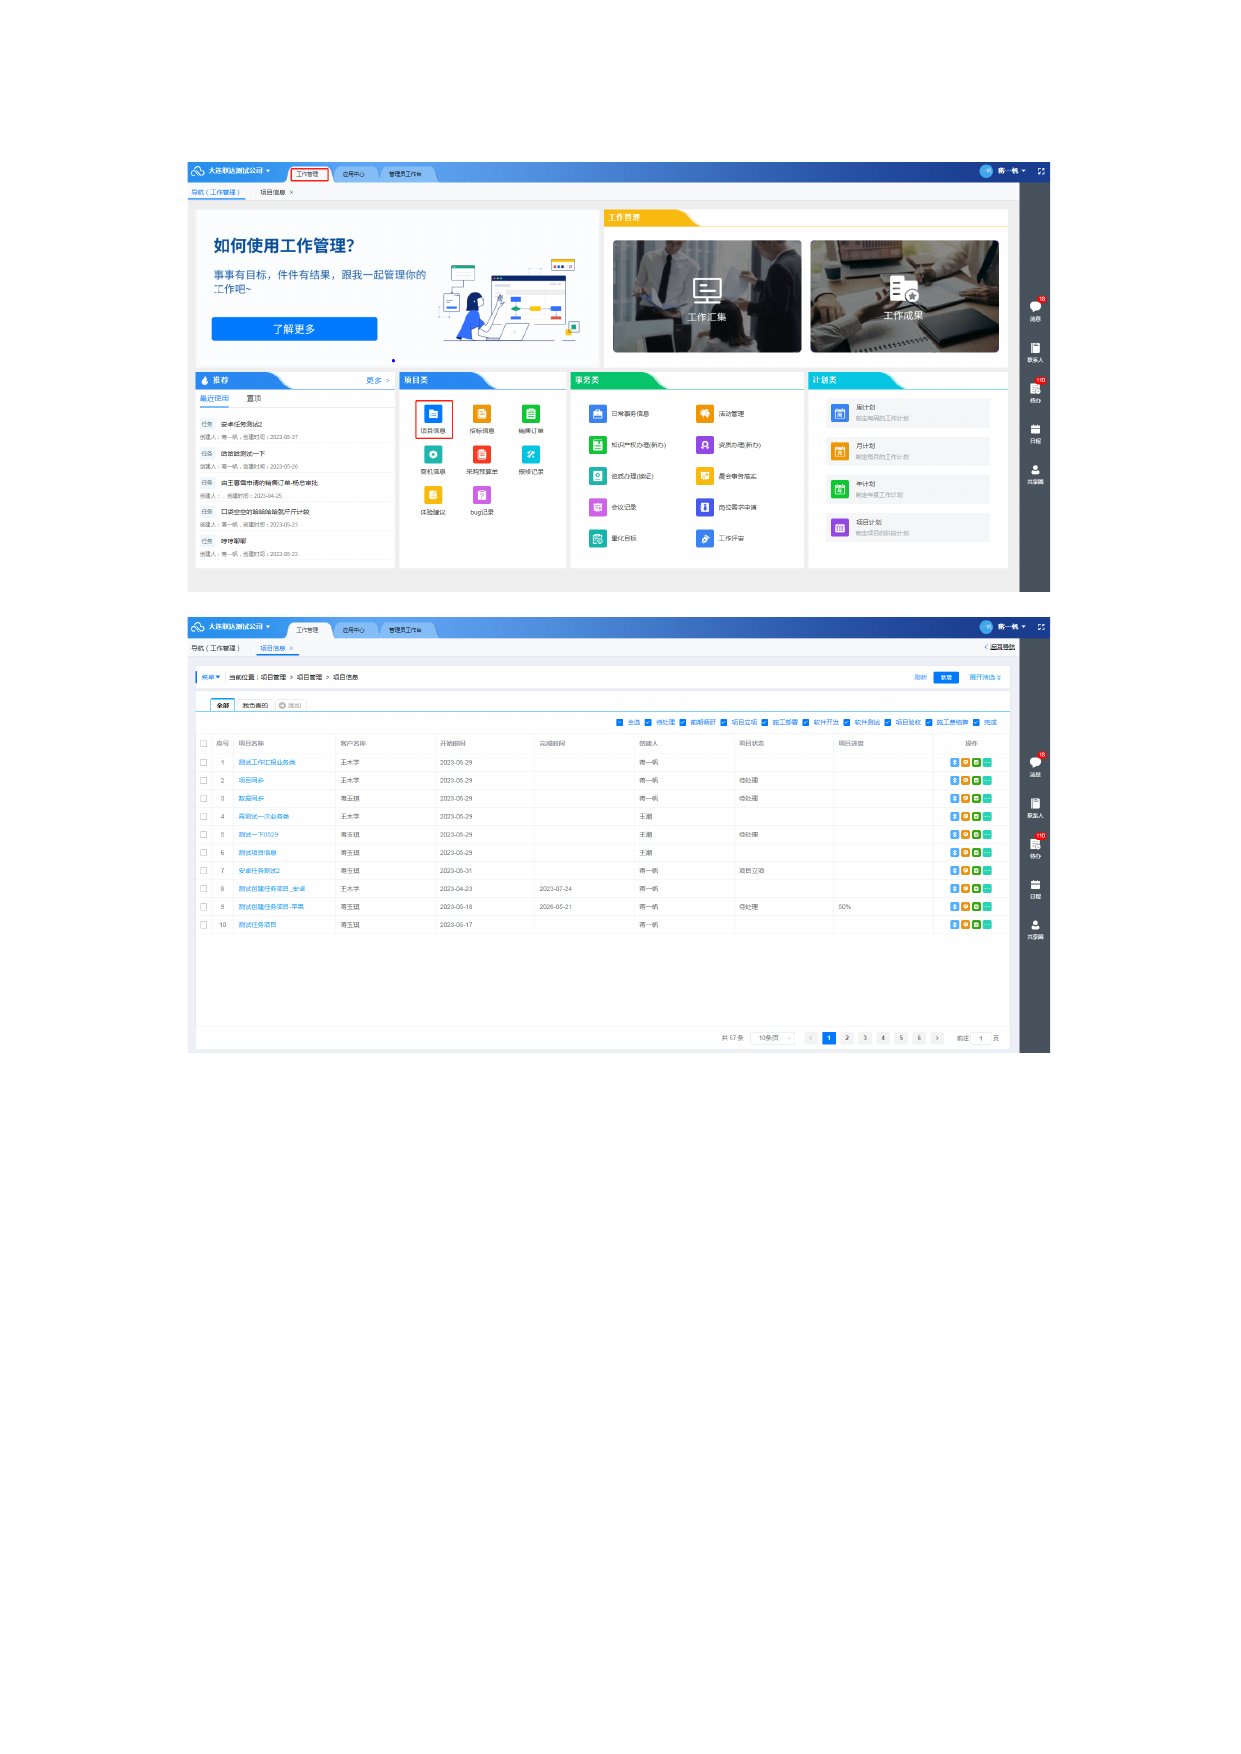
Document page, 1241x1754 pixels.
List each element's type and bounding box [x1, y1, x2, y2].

picture [187, 617, 1050, 1053]
picture [187, 162, 1050, 592]
